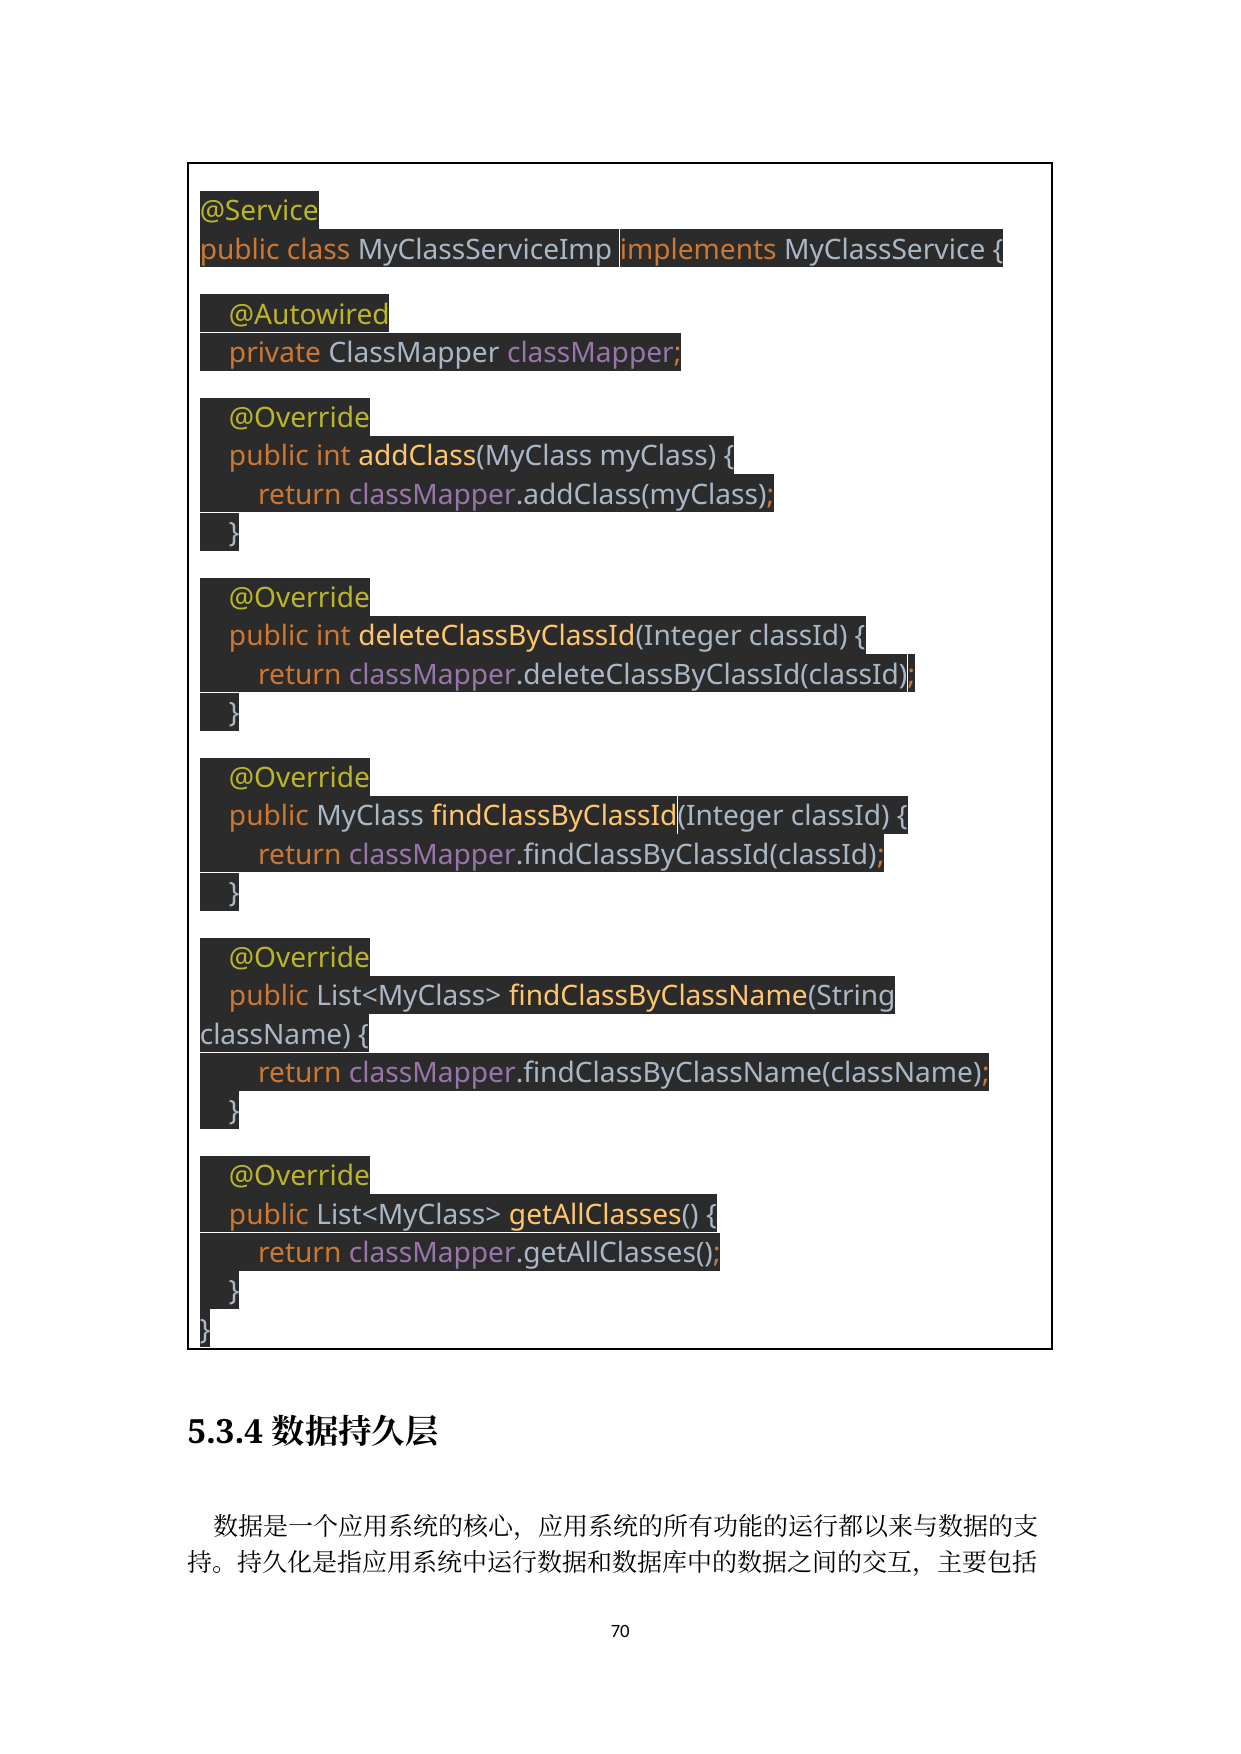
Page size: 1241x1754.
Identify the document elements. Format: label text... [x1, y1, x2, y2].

subtitle 5.3.4 数据持久层 [187, 1397, 1053, 1462]
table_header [189, 164, 1051, 1347]
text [187, 1507, 1053, 1579]
